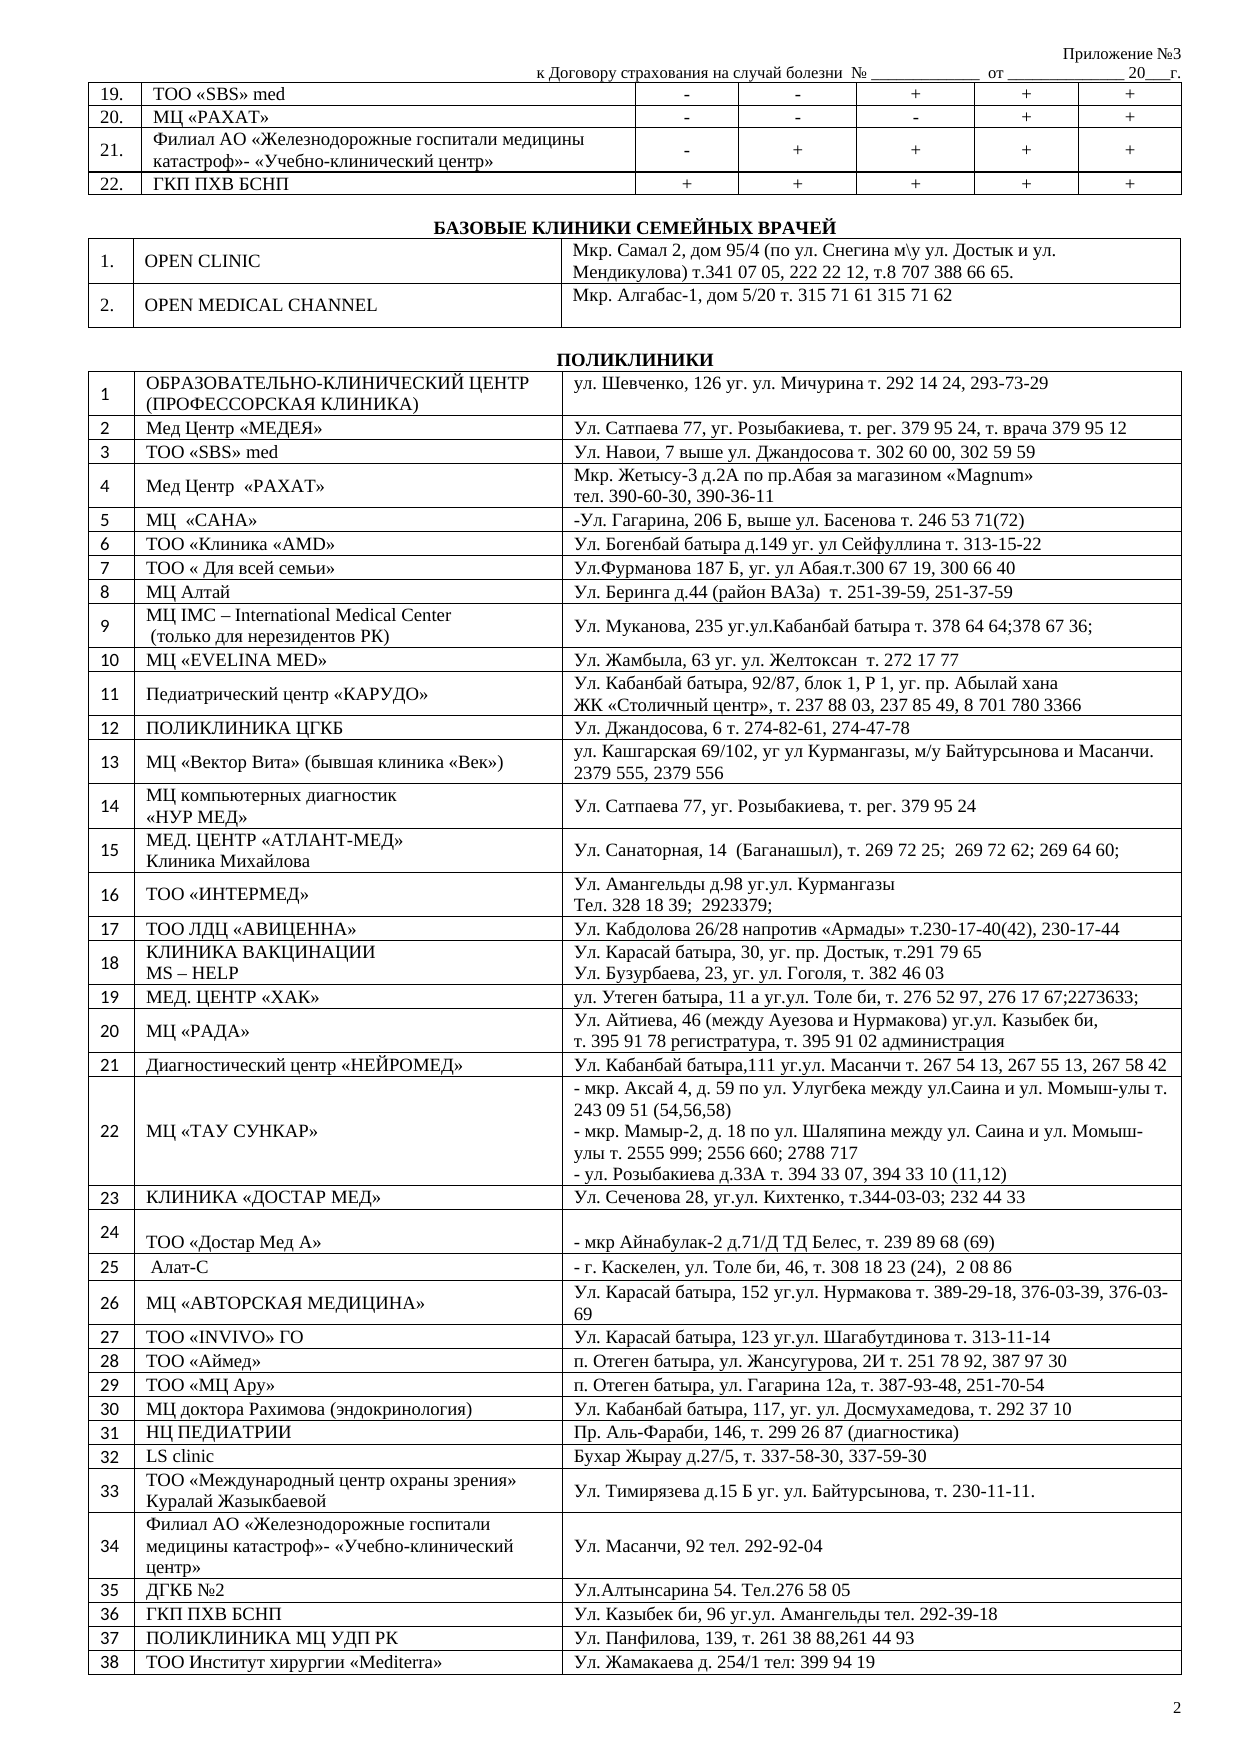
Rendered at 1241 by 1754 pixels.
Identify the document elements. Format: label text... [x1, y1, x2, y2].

table_cell + [636, 173, 738, 194]
table_cell Ул. Сеченова 28, уг.ул. Кихтенко, т.344-03-03; 232 44 33 [563, 1186, 1181, 1209]
table_cell ТОО «Достар Мед А» [135, 1210, 562, 1253]
table_cell + [857, 128, 974, 171]
table_cell МЕД. ЦЕНТР «ХАК» [135, 985, 562, 1008]
table_cell Мед Центр «РАХАТ» [135, 464, 562, 507]
table_cell [89, 1469, 134, 1512]
table_cell [89, 83, 141, 105]
table_cell МЦ компьютерных диагностик «НУР МЕД» [135, 784, 562, 827]
table_cell [89, 1445, 134, 1468]
table_cell КЛИНИКА ВАКЦИНАЦИИ MS – HELP [135, 941, 562, 984]
table_cell [89, 1397, 134, 1420]
table_cell КЛИНИКА «ДОСТАР MEД» [135, 1186, 562, 1209]
table_cell Ул. Навои, 7 выше ул. Джандосова т. 302 60 00, 302 59 59 [563, 440, 1181, 463]
table_cell [89, 648, 134, 671]
table_cell - [636, 128, 738, 171]
table_cell [89, 1254, 134, 1280]
table_cell Ул. Масанчи, 92 тел. 292-92-04 [563, 1513, 1181, 1578]
table_cell Филиал АО «Железнодорожные госпитали медицины катастроф»- «Учебно-клинический центр» [142, 128, 635, 171]
table_cell [89, 829, 134, 872]
table_cell Ул. Джандосова, 6 т. 274-82-61, 274-47-78 [563, 716, 1181, 739]
table_cell + [1079, 106, 1181, 127]
table_cell [89, 784, 134, 827]
table_cell НЦ ПЕДИАТРИИ [135, 1421, 562, 1444]
table_header OPEN CLINIC [134, 239, 561, 282]
table_header Мкр. Самал 2, дом 95/4 (по ул. Снегина м\у ул. Достык и ул. Мендикулова) т.341 07 05, 222 22 12, т.8 707 388 66 65. [562, 239, 1180, 282]
table_cell [89, 440, 134, 463]
table_cell [89, 284, 133, 327]
table_cell ТОО «Клиника «AMD» [135, 532, 562, 555]
table_cell ТОО «INVIVO» ГО [135, 1325, 562, 1348]
table_cell [89, 1651, 134, 1673]
table_cell Диагностический центр «НЕЙРОМЕД» [135, 1053, 562, 1076]
table_cell - [739, 106, 856, 127]
table_cell МЦ «EVELINA MED» [135, 648, 562, 671]
table_cell ТОО « Для всей семьи» [135, 556, 562, 579]
table_cell Филиал АО «Железнодорожные госпитали медицины катастроф»- «Учебно-клинический центр» [135, 1513, 562, 1578]
table_cell Ул. Айтиева, 46 (между Ауезова и Нурмакова) уг.ул. Казыбек би, т. 395 91 78 регистратура, т. 395 91 02 администрация [563, 1009, 1181, 1052]
table_cell [89, 1210, 134, 1253]
table_cell [89, 1281, 134, 1324]
table_cell Пр. Аль-Фараби, 146, т. 299 26 87 (диагностика) [563, 1421, 1181, 1444]
table_cell [89, 532, 134, 555]
table_cell - [636, 106, 738, 127]
table_cell LS clinic [135, 1445, 562, 1468]
table_cell п. Отеген батыра, ул. Гагарина 12а, т. 387-93-48, 251-70-54 [563, 1373, 1181, 1396]
table_cell Ул. Сатпаева 77, уг. Розыбакиева, т. рег. 379 95 24, т. врача 379 95 12 [563, 416, 1181, 439]
table_cell [89, 508, 134, 531]
table_cell Педиатрический центр «КАРУДО» [135, 672, 562, 715]
table_cell [89, 1349, 134, 1372]
table_cell ТОО «SBS» med [135, 440, 562, 463]
table_cell - [857, 106, 974, 127]
text ПОЛИКЛИНИКИ [89, 349, 1181, 371]
table_cell [89, 740, 134, 783]
table_cell Ул. Сатпаева 77, уг. Розыбакиева, т. рег. 379 95 24 [563, 784, 1181, 827]
table_cell [89, 873, 134, 916]
table_cell ТОО «Аймед» [135, 1349, 562, 1372]
table_cell + [739, 128, 856, 171]
table_cell МЦ «ТАУ СУНКАР» [135, 1077, 562, 1185]
table_cell Ул. Карасай батыра, 152 уг.ул. Нурмакова т. 389-29-18, 376-03-39, 376-03-69 [563, 1281, 1181, 1324]
table_cell ТОО ЛДЦ «АВИЦЕННА» [135, 917, 562, 940]
table_cell - [739, 83, 856, 105]
table_cell + [1079, 83, 1181, 105]
table_cell [89, 580, 134, 603]
table_cell Мкр. Алгабас-1, дом 5/20 т. 315 71 61 315 71 62 [562, 284, 1180, 327]
table_cell ТОО Институт хирургии «Mediterra» [135, 1651, 562, 1673]
table_cell [89, 1579, 134, 1602]
table_cell Алат-С [135, 1254, 562, 1280]
table_cell ул. Утеген батыра, 11 а уг.ул. Толе би, т. 276 52 97, 276 17 67;2273633; [563, 985, 1181, 1008]
table_cell Ул. Санаторная, 14 (Баганашыл), т. 269 72 25; 269 72 62; 269 64 60; [563, 829, 1181, 872]
table_cell ПОЛИКЛИНИКА ЦГКБ [135, 716, 562, 739]
table_cell Ул. Кабдолова 26/28 напротив «Армады» т.230-17-40(42), 230-17-44 [563, 917, 1181, 940]
table_header ул. Шевченко, 126 уг. ул. Мичурина т. 292 14 24, 293-73-29 [563, 372, 1181, 415]
table_cell ПОЛИКЛИНИКА МЦ УДП РК [135, 1627, 562, 1649]
table_cell Ул. Муканова, 235 уг.ул.Кабанбай батыра т. 378 64 64;378 67 36; [563, 604, 1181, 647]
table_cell OPEN MEDICAL CHANNEL [134, 284, 561, 327]
table_cell [89, 1513, 134, 1578]
table_cell [89, 556, 134, 579]
table_cell [89, 604, 134, 647]
table_cell + [975, 128, 1078, 171]
table_cell Ул. Беринга д.44 (район ВАЗа) т. 251-39-59, 251-37-59 [563, 580, 1181, 603]
table_cell [89, 1627, 134, 1649]
table_cell Мкр. Жетысу-3 д.2А по пр.Абая за магазином «Magnum» тел. 390-60-30, 390-36-11 [563, 464, 1181, 507]
table_cell + [975, 106, 1078, 127]
table_cell + [857, 83, 974, 105]
text БАЗОВЫЕ КЛИНИКИ СЕМЕЙНЫХ ВРАЧЕЙ [89, 217, 1181, 238]
table_cell Бухар Жырау д.27/5, т. 337-58-30, 337-59-30 [563, 1445, 1181, 1468]
table_cell Ул. Карасай батыра, 123 уг.ул. Шагабутдинова т. 313-11-14 [563, 1325, 1181, 1348]
table_cell Ул. Жамбыла, 63 уг. ул. Желтоксан т. 272 17 77 [563, 648, 1181, 671]
table_cell Ул. Жамакаева д. 254/1 тел: 399 94 19 [563, 1651, 1181, 1673]
table_cell Мед Центр «МЕДЕЯ» [135, 416, 562, 439]
table_cell ДГКБ №2 [135, 1579, 562, 1602]
table_cell + [1079, 173, 1181, 194]
table_cell [89, 1077, 134, 1185]
table_cell ТОО «SBS» med [142, 83, 635, 105]
table_cell + [975, 83, 1078, 105]
table_cell [89, 416, 134, 439]
table_cell ГКП ПХВ БСНП [142, 173, 635, 194]
table_cell Ул. Тимирязева д.15 Б уг. ул. Байтурсынова, т. 230-11-11. [563, 1469, 1181, 1512]
table_cell Ул. Кабанбай батыра, 117, уг. ул. Досмухамедова, т. 292 37 10 [563, 1397, 1181, 1420]
table_header [89, 372, 134, 415]
table_cell ул. Кашгарская 69/102, уг ул Курмангазы, м/у Байтурсынова и Масанчи. 2379 555, 2379 556 [563, 740, 1181, 783]
table_cell Ул. Амангельды д.98 уг.ул. Курмангазы Тел. 328 18 39; 2923379; [563, 873, 1181, 916]
table_cell - [636, 83, 738, 105]
table_cell [89, 1009, 134, 1052]
table_cell ТОО «МЦ Ару» [135, 1373, 562, 1396]
table_cell [89, 716, 134, 739]
table_cell - мкр Айнабулак-2 д.71/Д ТД Белес, т. 239 89 68 (69) [563, 1210, 1181, 1253]
table_cell [89, 1421, 134, 1444]
table_cell Ул. Богенбай батыра д.149 уг. ул Сейфуллина т. 313-15-22 [563, 532, 1181, 555]
table_cell [89, 173, 141, 194]
table_cell Ул.Фурманова 187 Б, уг. ул Абая.т.300 67 19, 300 66 40 [563, 556, 1181, 579]
table_header ОБРАЗОВАТЕЛЬНО-КЛИНИЧЕСКИЙ ЦЕНТР (ПРОФЕССОРСКАЯ КЛИНИКА) [135, 372, 562, 415]
table_cell МЦ «АВТОРСКАЯ МЕДИЦИНА» [135, 1281, 562, 1324]
table_cell МЦ Алтай [135, 580, 562, 603]
table_cell Ул. Казыбек би, 96 уг.ул. Амангельды тел. 292-39-18 [563, 1603, 1181, 1626]
table_cell [89, 106, 141, 127]
table_cell + [739, 173, 856, 194]
table_cell Ул.Алтынсарина 54. Тел.276 58 05 [563, 1579, 1181, 1602]
table_cell МЦ «РАДА» [135, 1009, 562, 1052]
table_cell МЦ доктора Рахимова (эндокринология) [135, 1397, 562, 1420]
table_cell ТОО «Международный центр охраны зрения» Куралай Жазыкбаевой [135, 1469, 562, 1512]
table_cell МЦ «Вектор Вита» (бывшая клиника «Век») [135, 740, 562, 783]
table_cell [89, 941, 134, 984]
table_cell Ул. Карасай батыра, 30, уг. пр. Достык, т.291 79 65 Ул. Бузурбаева, 23, уг. ул. Гоголя, т. 382 46 03 [563, 941, 1181, 984]
table_cell МЦ «РАХАТ» [142, 106, 635, 127]
table_header [89, 239, 133, 282]
table_cell - г. Каскелен, ул. Толе би, 46, т. 308 18 23 (24), 2 08 86 [563, 1254, 1181, 1280]
table_cell ГКП ПХВ БСНП [135, 1603, 562, 1626]
table_cell [89, 917, 134, 940]
table_cell + [1079, 128, 1181, 171]
table_cell Ул. Кабанбай батыра, 92/87, блок 1, Р 1, уг. пр. Абылай хана ЖК «Столичный центр», т. 237 88 03, 237 85 49, 8 701 780 3366 [563, 672, 1181, 715]
table_cell МЦ IMC – International Medical Center (только для нерезидентов РК) [135, 604, 562, 647]
table_cell + [857, 173, 974, 194]
table_cell [89, 672, 134, 715]
table_cell МЦ «САНА» [135, 508, 562, 531]
table_cell [89, 985, 134, 1008]
table_cell [89, 1186, 134, 1209]
table_cell п. Отеген батыра, ул. Жансугурова, 2И т. 251 78 92, 387 97 30 [563, 1349, 1181, 1372]
table_cell + [975, 173, 1078, 194]
table_cell - мкр. Аксай 4, д. 59 по ул. Улугбека между ул.Саина и ул. Момыш-улы т. 243 09 51 (54,56,58) - мкр. Мамыр-2, д. 18 по ул. Шаляпина между ул. Саина и ул. Момыш-улы т. 2555 999; 2556 660; 2788 717 - ул. Розыбакиева д.33А т. 394 33 07, 394 33 10 (11,12) [563, 1077, 1181, 1185]
table_cell ТОО «ИНТЕРМЕД» [135, 873, 562, 916]
table_cell [89, 1325, 134, 1348]
table_cell -Ул. Гагарина, 206 Б, выше ул. Басенова т. 246 53 71(72) [563, 508, 1181, 531]
table_cell [89, 464, 134, 507]
table_cell [89, 128, 141, 171]
table_cell Ул. Панфилова, 139, т. 261 38 88,261 44 93 [563, 1627, 1181, 1649]
table_cell [89, 1053, 134, 1076]
table_cell [89, 1603, 134, 1626]
table_cell [89, 1373, 134, 1396]
table_cell Ул. Кабанбай батыра,111 уг.ул. Масанчи т. 267 54 13, 267 55 13, 267 58 42 [563, 1053, 1181, 1076]
table_cell МЕД. ЦЕНТР «АТЛАНТ-МЕД» Клиника Михайлова [135, 829, 562, 872]
